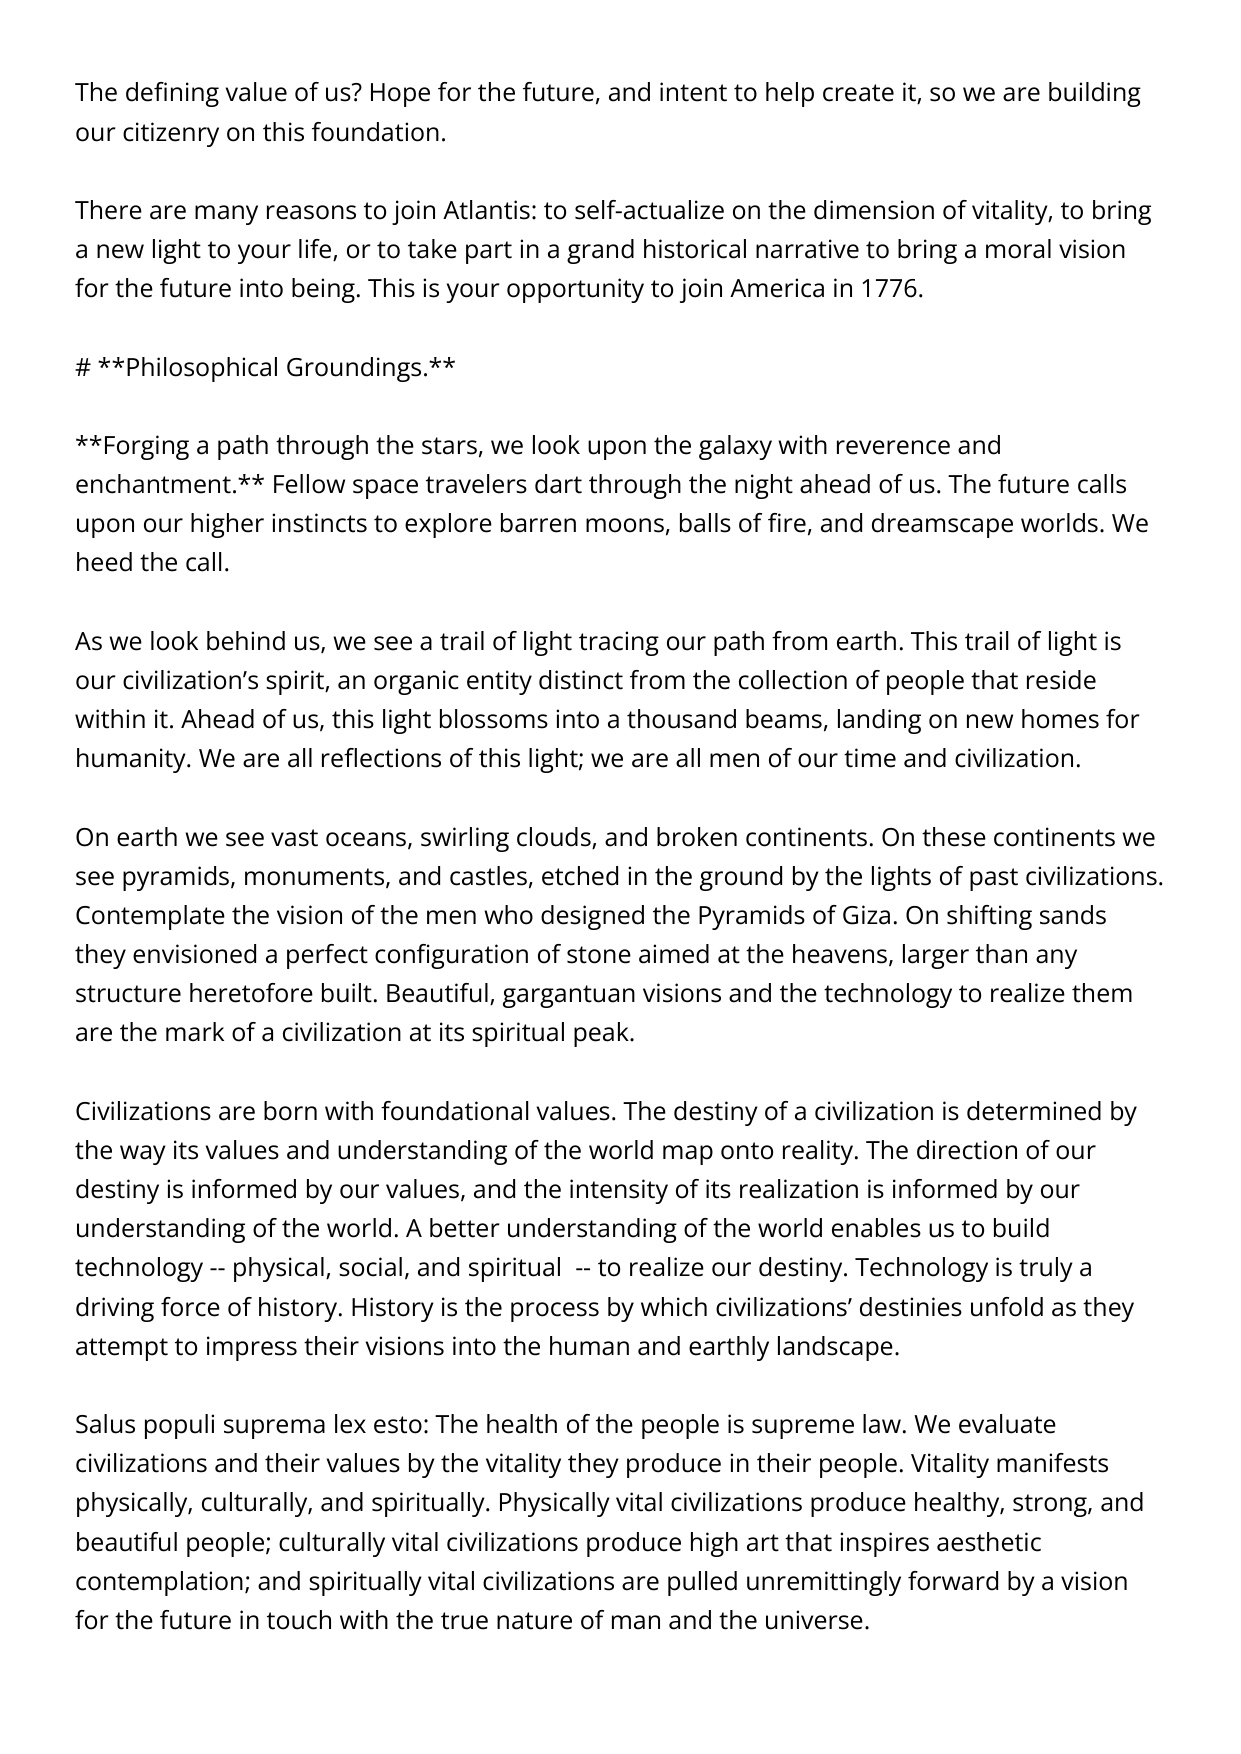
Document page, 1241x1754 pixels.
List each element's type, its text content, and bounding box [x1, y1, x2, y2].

text Civilizations are born with foundational values. The destiny of a civilization is determined by the way its values and understanding of the world map onto reality. The direction of our destiny is informed by our values, and the intensity of its realization is informed by our understanding of the world. A better understanding of the world enables us to build technology -- physical, social, and spiritual -- to realize our destiny. Technology is truly a driving force of history. History is the process by which civilizations’ destinies unfold as they attempt to impress their visions into the human and earthly landscape. [75, 1093, 1165, 1362]
text Salus populi suprema lex esto: The health of the people is supreme law. We evaluate civilizations and their values by the vitality they produce in their people. Vitality manifests physically, culturally, and spiritually. Physically vital civilizations produce healthy, strong, and beautiful people; culturally vital civilizations produce high art that inspires aesthetic contemplation; and spiritually vital civilizations are pulled unremittingly forward by a vision for the future in touch with the true nature of man and the universe. [75, 1407, 1165, 1637]
text There are many reasons to join Atlantis: to self-actualize on the dimension of vitality, to bring a new light to your life, or to take part in a grand historical narrative to bring a moral vision for the future into being. This is your opportunity to join America in 1776. [75, 192, 1165, 305]
text The defining value of us? Hope for the future, and intent to help create it, so we are building our citizenry on this foundation. [75, 75, 1165, 148]
text On earth we see vast oceans, swirling clouds, and broken continents. On these continents we see pyramids, monuments, and castles, etched in the ground by the lights of past civilizations. Contemplate the vision of the men who designed the Pyramids of Giza. On shifting sands they envisioned a perfect configuration of stone aimed at the heavens, larger than any structure heretofore built. Beautiful, gargantuan visions and the technology to realize them are the mark of a civilization at its spiritual peak. [75, 819, 1165, 1049]
text **Forging a path through the stars, we look upon the galaxy with reverence and enchantment.** Fellow space travelers dart through the night ahead of us. The future calls upon our higher instincts to explore barren moons, balls of fire, and dreamscape worlds. We heed the call. [75, 427, 1165, 579]
text As we look behind us, we see a trail of light tracing our path from earth. This trail of light is our civilization’s spirit, an organic entity distinct from the collection of people that reside within it. Ahead of us, this light blossoms into a thousand beams, landing on new homes for humanity. We are all reflections of this light; we are all men of our time and civilization. [75, 623, 1165, 775]
text # **Philosophical Groundings.** [75, 349, 1165, 383]
